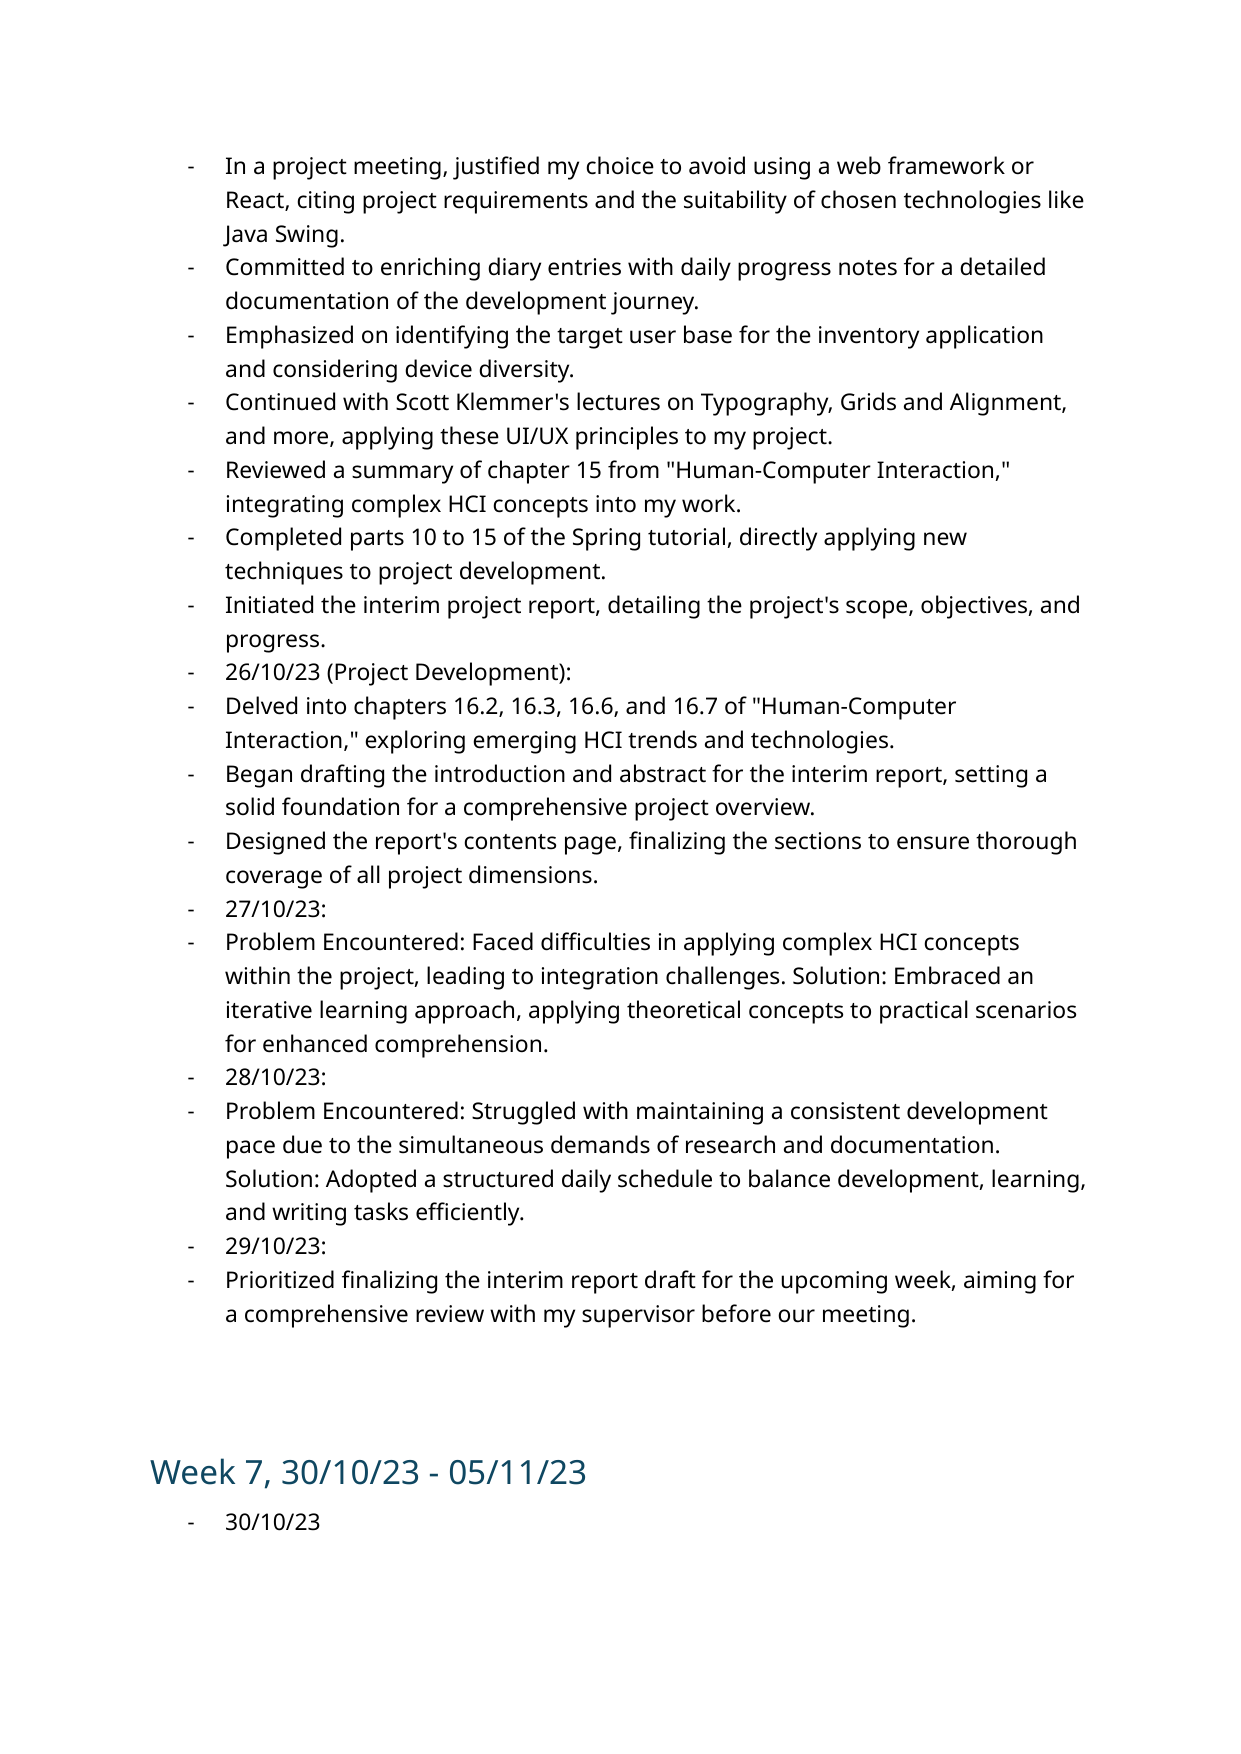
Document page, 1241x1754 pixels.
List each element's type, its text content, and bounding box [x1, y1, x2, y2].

subtitle Week 7, 30/10/23 - 05/11/23 [150, 1449, 1090, 1494]
list Prioritized finalizing the interim report draft for the upcoming week, aiming for a comprehensive review with my supervisor before our meeting. [187, 1264, 1090, 1329]
list 30/10/23 [187, 1506, 1090, 1537]
list Problem Encountered: Faced difficulties in applying complex HCI concepts within the project, leading to integration challenges. Solution: Embraced an iterative learning approach, applying theoretical concepts to practical scenarios for enhanced comprehension. [187, 926, 1090, 1059]
list Designed the report's contents page, finalizing the sections to ensure thorough coverage of all project dimensions. [187, 825, 1090, 890]
list Reviewed a summary of chapter 15 from "Human-Computer Interaction," integrating complex HCI concepts into my work. [187, 454, 1090, 519]
list Problem Encountered: Struggled with maintaining a consistent development pace due to the simultaneous demands of research and documentation. Solution: Adopted a structured daily schedule to balance development, learning, and writing tasks efficiently. [187, 1095, 1090, 1227]
list Delved into chapters 16.2, 16.3, 16.6, and 16.7 of "Human-Computer Interaction," exploring emerging HCI trends and technologies. [187, 690, 1090, 755]
list 29/10/23: [187, 1230, 1090, 1261]
list Began drafting the introduction and abstract for the interim report, setting a solid foundation for a comprehensive project overview. [187, 757, 1090, 822]
list Continued with Scott Klemmer's lectures on Typography, Grids and Alignment, and more, applying these UI/UX principles to my project. [187, 386, 1090, 451]
list 27/10/23: [187, 892, 1090, 924]
list Committed to enriching diary entries with daily progress notes for a detailed documentation of the development journey. [187, 251, 1090, 316]
list 26/10/23 (Project Development): [187, 656, 1090, 687]
list Initiated the interim project report, detailing the project's scope, objectives, and progress. [187, 589, 1090, 654]
list 28/10/23: [187, 1061, 1090, 1092]
list Emphasized on identifying the target user base for the inventory application and considering device diversity. [187, 319, 1090, 384]
list Completed parts 10 to 15 of the Spring tutorial, directly applying new techniques to project development. [187, 521, 1090, 586]
list In a project meeting, justified my choice to avoid using a web framework or React, citing project requirements and the suitability of chosen technologies like Java Swing. [187, 150, 1090, 249]
